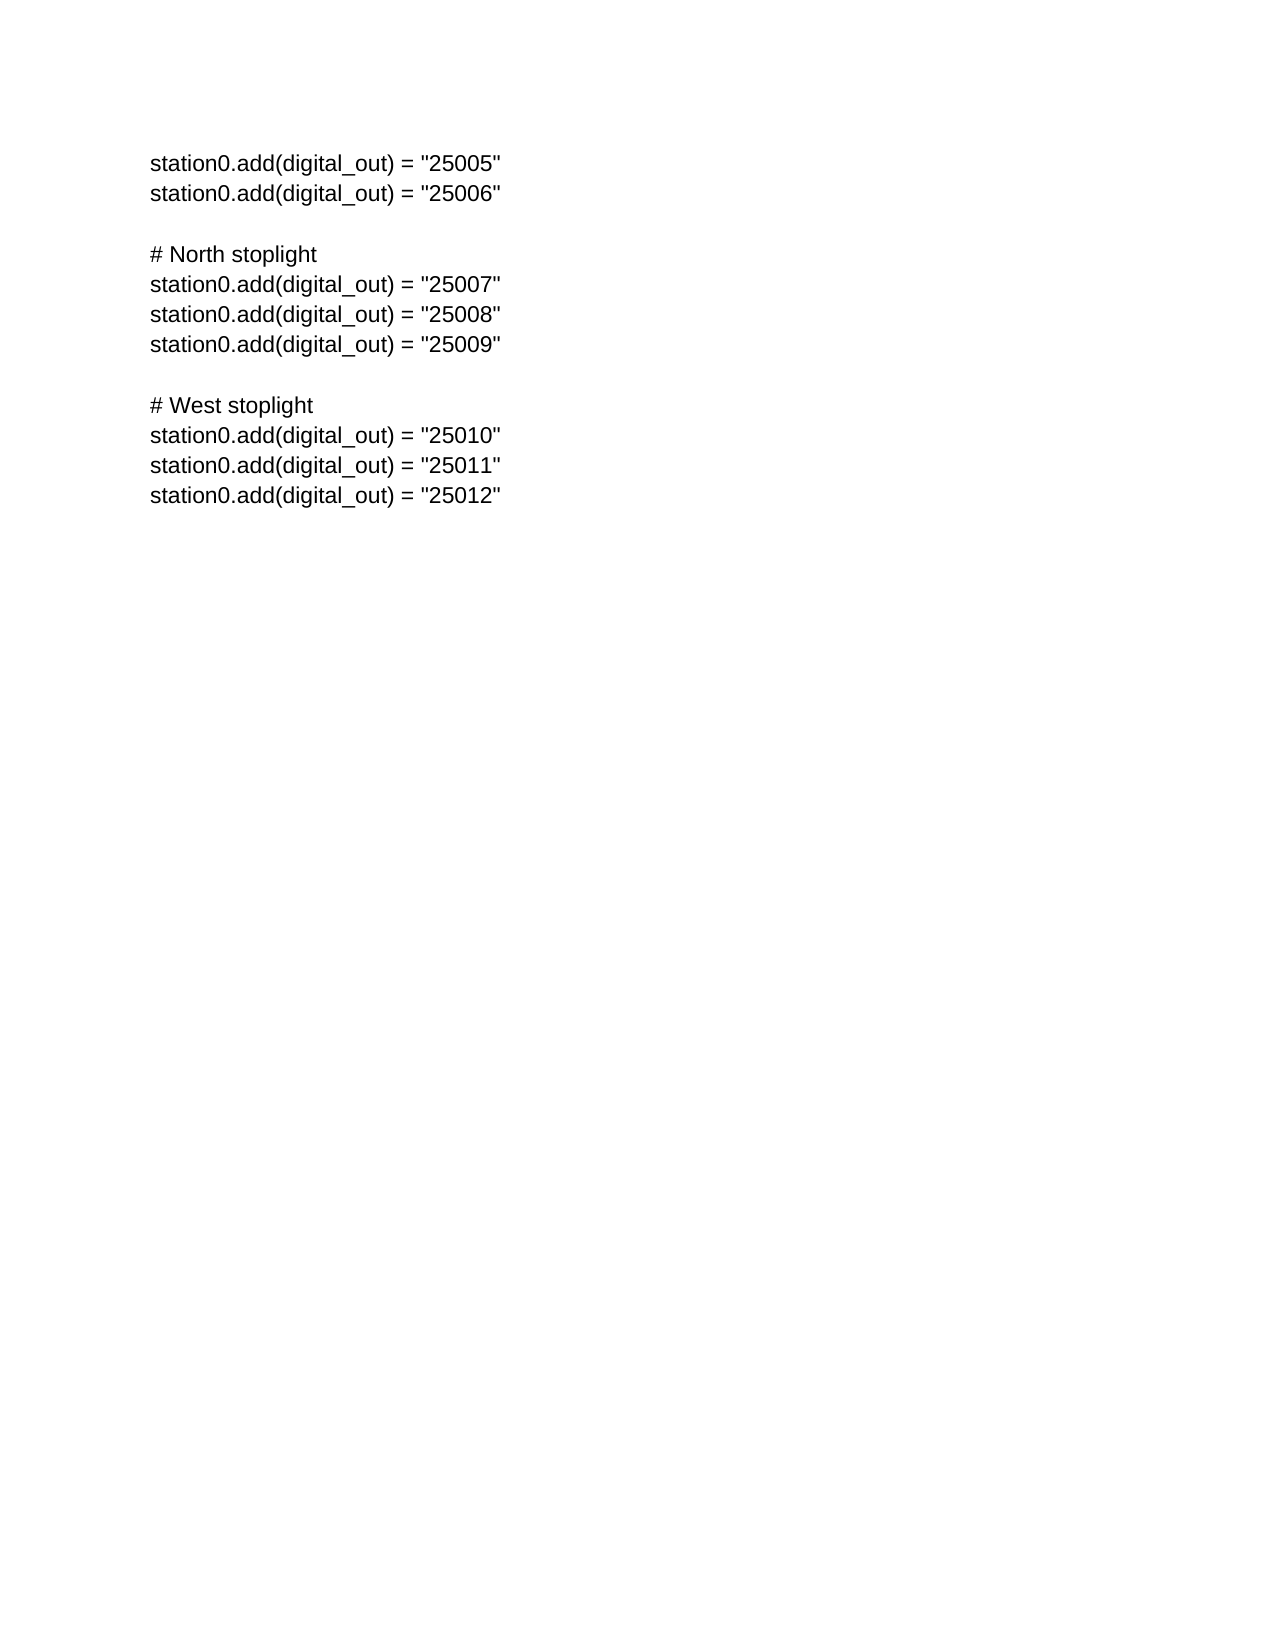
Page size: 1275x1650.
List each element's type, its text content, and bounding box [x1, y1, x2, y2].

text # West stoplight [150, 392, 1125, 418]
text station0.add(digital_out) = "25011" [150, 452, 1125, 478]
text station0.add(digital_out) = "25012" [150, 482, 1125, 509]
text station0.add(digital_out) = "25007" [150, 271, 1125, 297]
text station0.add(digital_out) = "25005" [150, 150, 1125, 176]
text station0.add(digital_out) = "25010" [150, 422, 1125, 448]
text station0.add(digital_out) = "25009" [150, 331, 1125, 358]
text station0.add(digital_out) = "25006" [150, 180, 1125, 207]
text station0.add(digital_out) = "25008" [150, 301, 1125, 327]
text # North stoplight [150, 241, 1125, 267]
